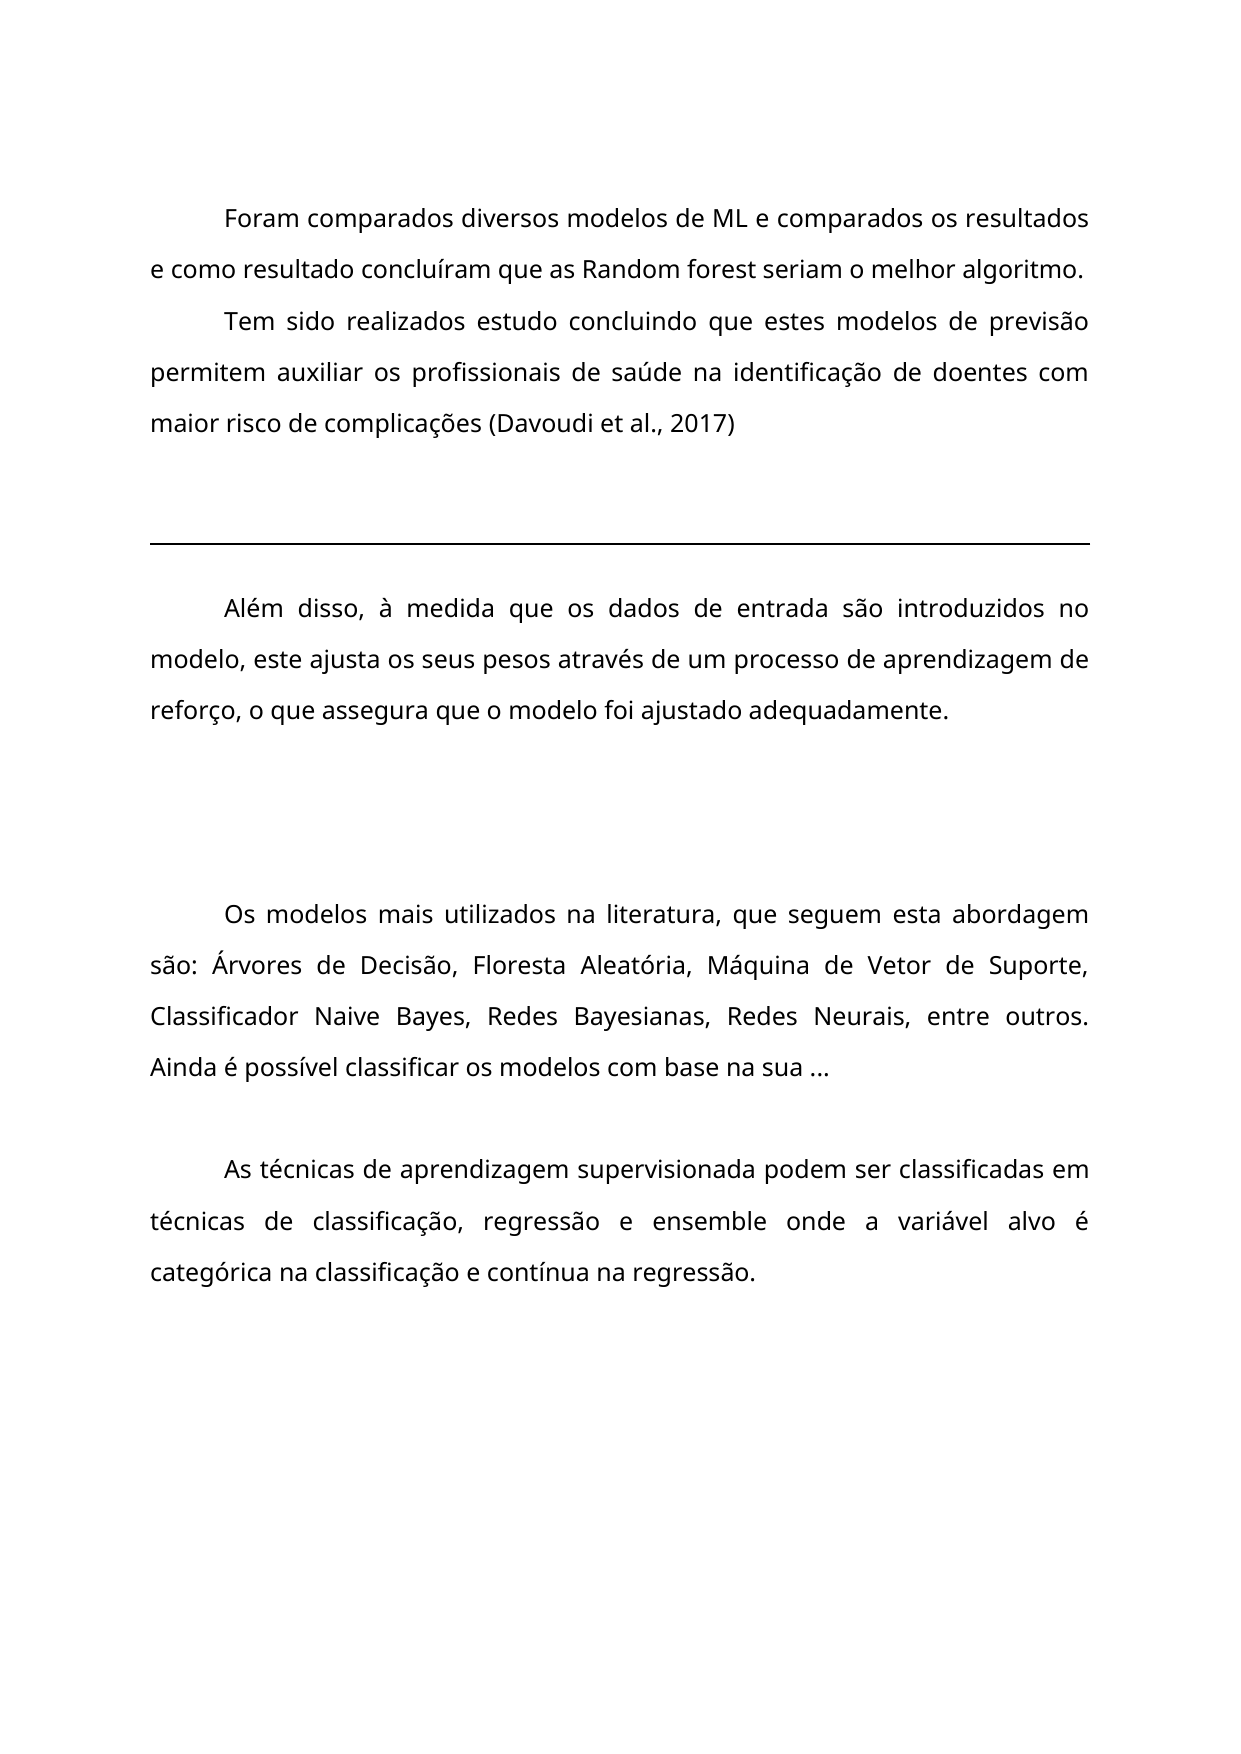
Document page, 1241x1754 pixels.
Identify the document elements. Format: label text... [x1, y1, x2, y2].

text Foram comparados diversos modelos de ML e comparados os resultados e como resultado concluíram que as Random forest seriam o melhor algoritmo. [150, 201, 1090, 286]
text Tem sido realizados estudo concluindo que estes modelos de previsão permitem auxiliar os profissionais de saúde na identificação de doentes com maior risco de complicações (Davoudi et al., 2017) [150, 303, 1090, 439]
text Os modelos mais utilizados na literatura, que seguem esta abordagem são: Árvores de Decisão, Floresta Aleatória, Máquina de Vetor de Suporte, Classificador Naive Bayes, Redes Bayesianas, Redes Neurais, entre outros. Ainda é possível classificar os modelos com base na sua ... [150, 897, 1090, 1084]
text Além disso, à medida que os dados de entrada são introduzidos no modelo, este ajusta os seus pesos através de um processo de aprendizagem de reforço, o que assegura que o modelo foi ajustado adequadamente. [150, 591, 1090, 727]
text As técnicas de aprendizagem supervisionada podem ser classificadas em técnicas de classificação, regressão e ensemble onde a variável alvo é categórica na classificação e contínua na regressão. [150, 1152, 1090, 1288]
